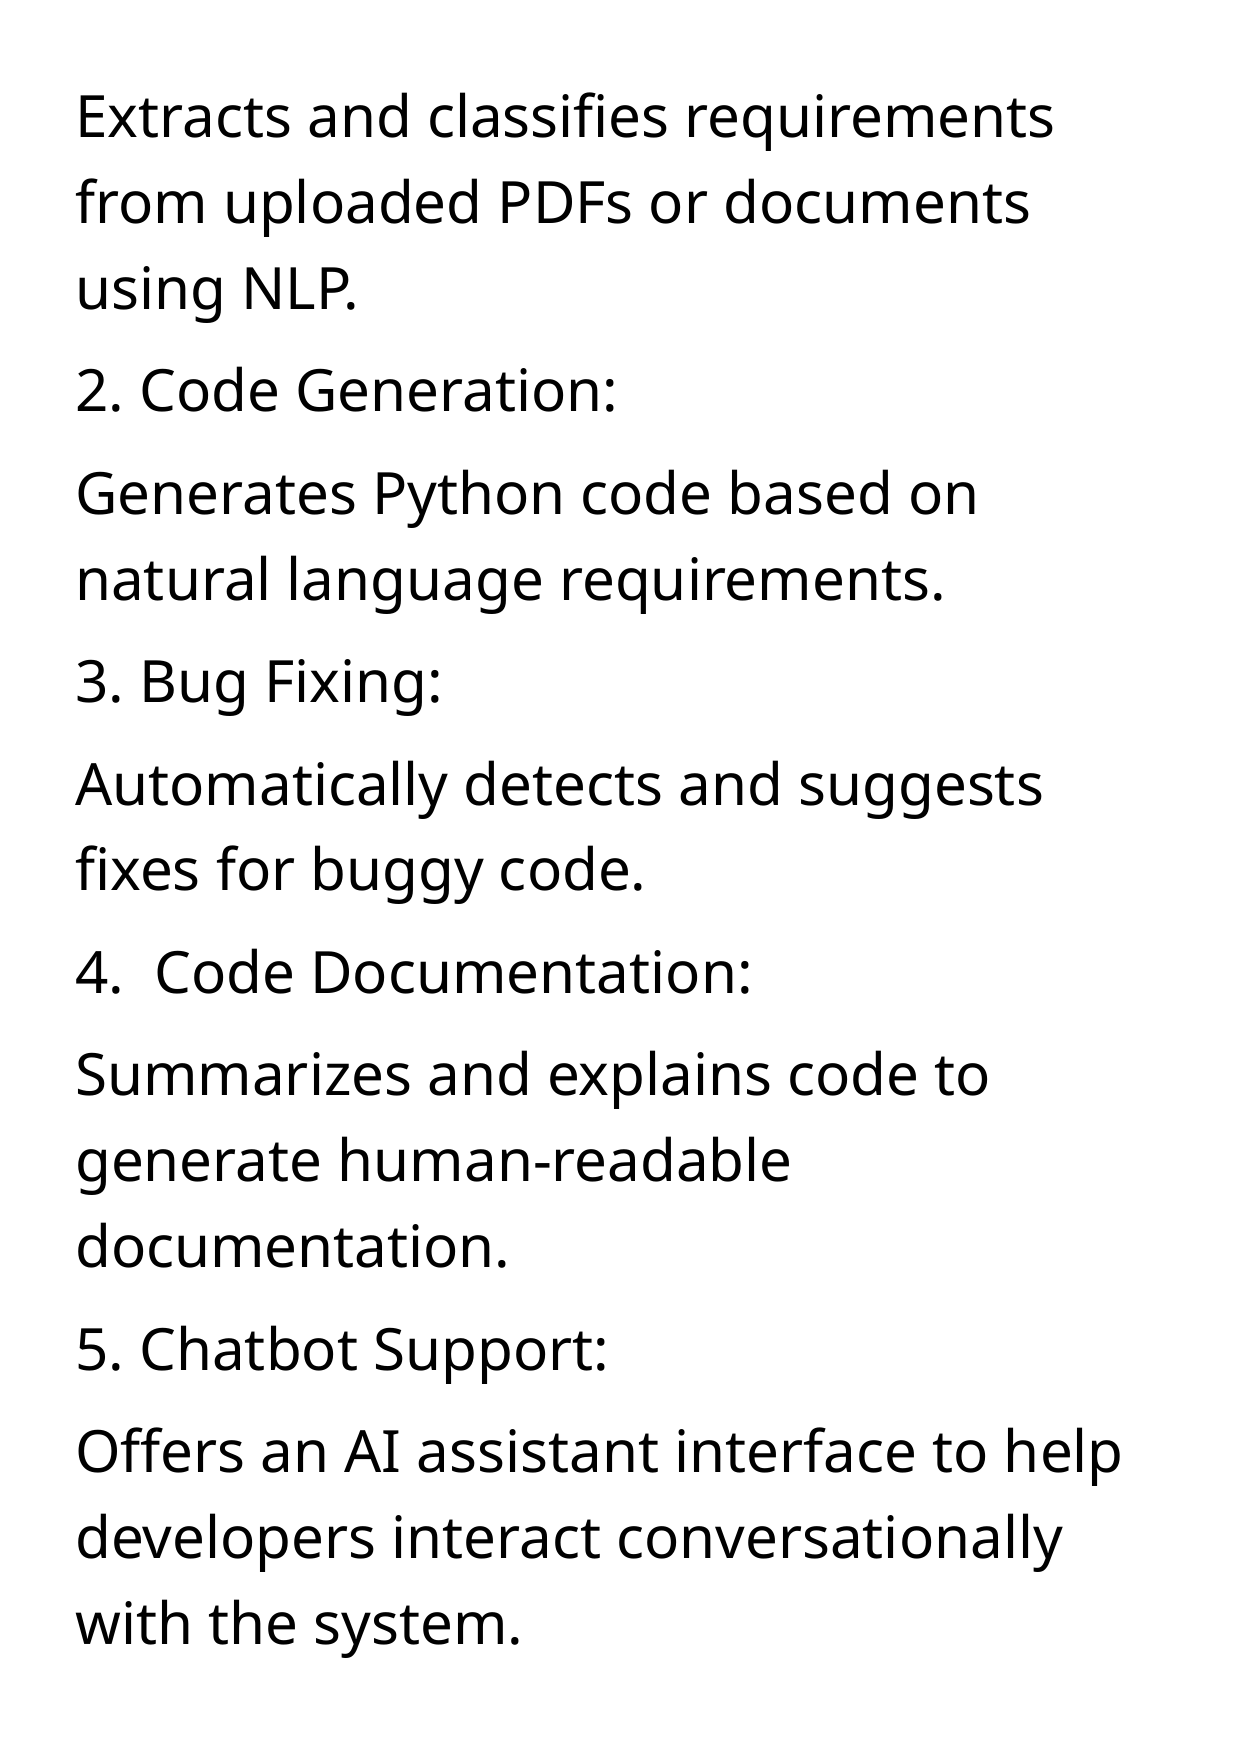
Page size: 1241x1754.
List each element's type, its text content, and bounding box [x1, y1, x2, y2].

text 2. Code Generation: [75, 349, 1165, 429]
text Generates Python code based on natural language requirements. [75, 452, 1165, 617]
text 5. Chatbot Support: [75, 1307, 1165, 1387]
text 3. Bug Fixing: [75, 640, 1165, 719]
text 4. Code Documentation: [75, 931, 1165, 1010]
text Offers an AI assistant interface to help developers interact conversationally with the system. [75, 1410, 1165, 1661]
text Extracts and classifies requirements from uploaded PDFs or documents using NLP. [75, 75, 1165, 326]
text Summarizes and explains code to generate human-readable documentation. [75, 1033, 1165, 1284]
text Automatically detects and suggests fixes for buggy code. [75, 742, 1165, 908]
